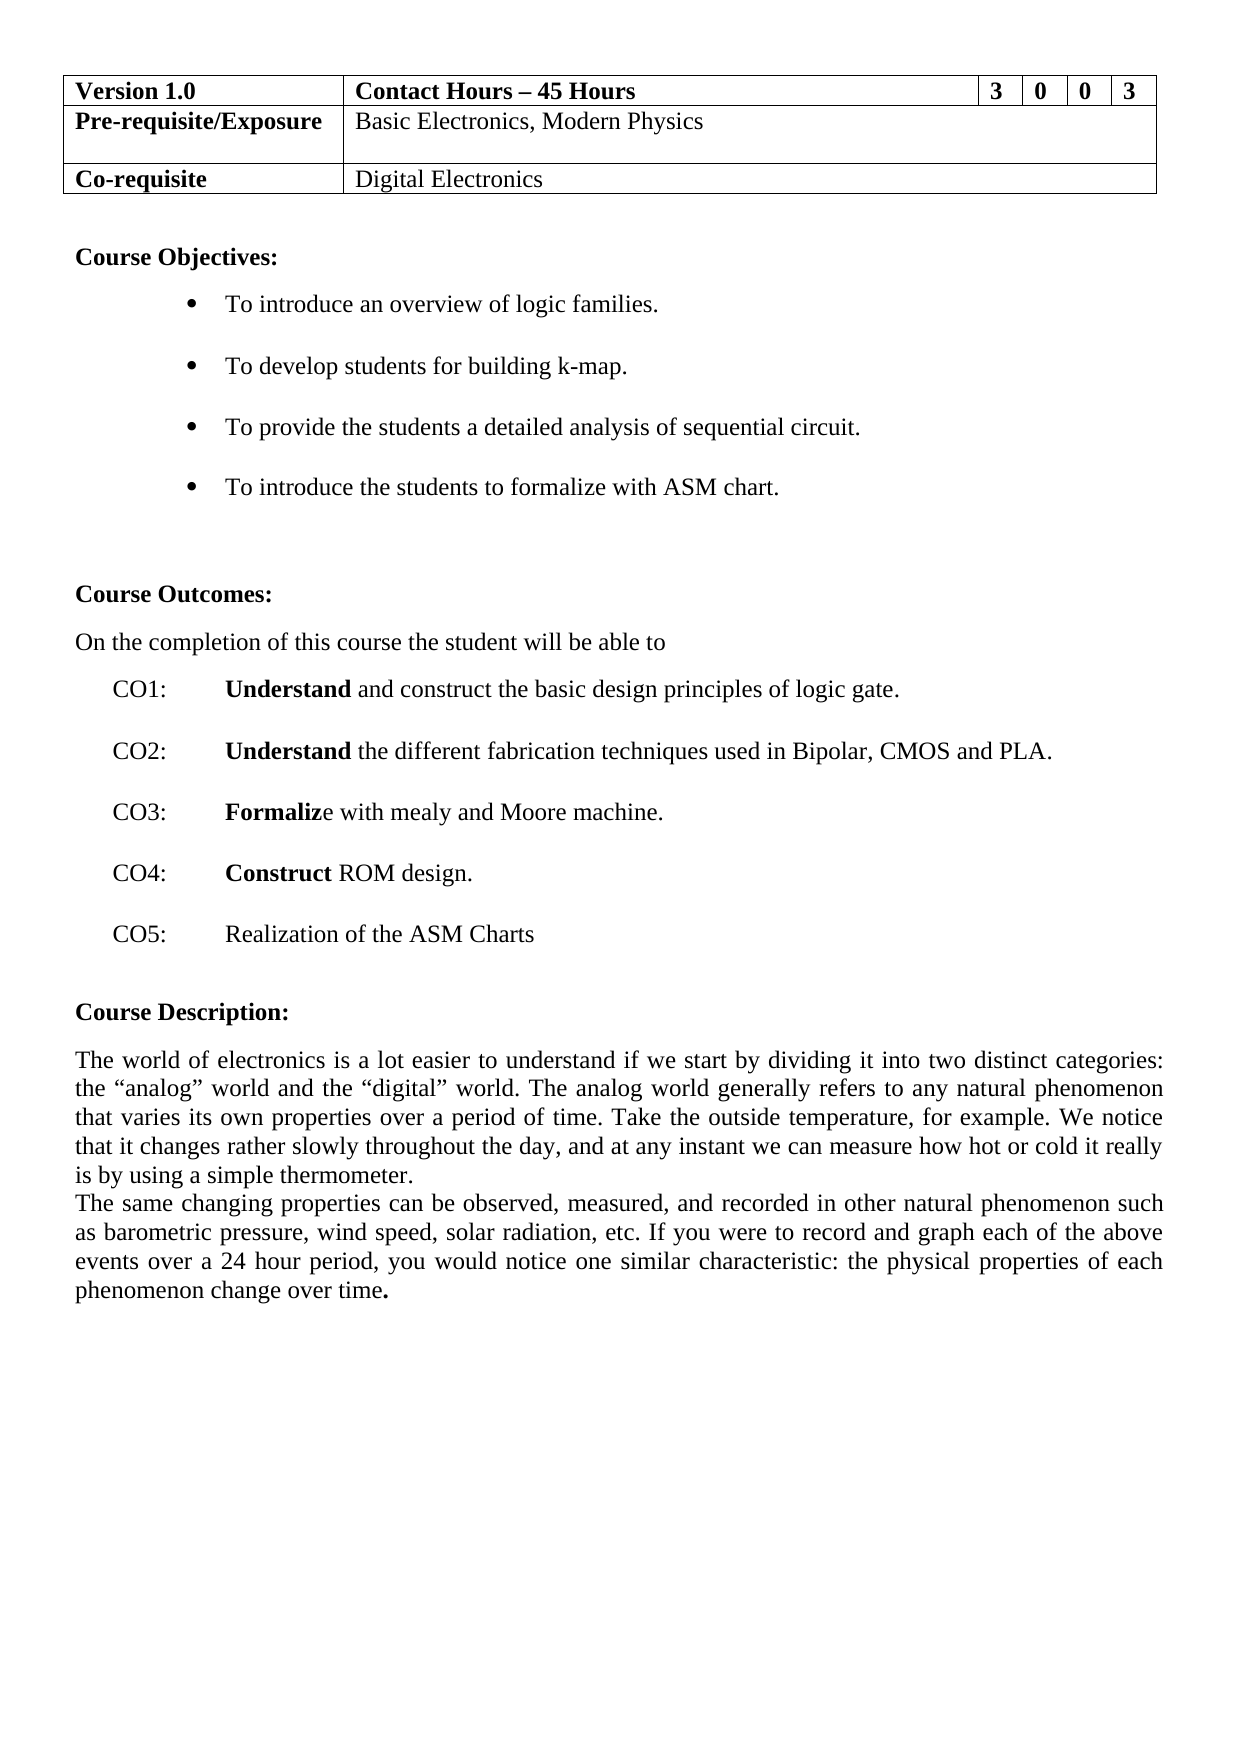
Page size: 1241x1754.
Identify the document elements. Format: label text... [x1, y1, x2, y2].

text The world of electronics is a lot easier to understand if we start by dividing it into two distinct categories: the “analog” world and the “digital” world. The analog world generally refers to any natural phenomenon that varies its own properties over a period of time. Take the outside temperature, for example. We notice that it changes rather slowly throughout the day, and at any instant we can measure how hot or cold it really is by using a simple thermometer. [75, 1045, 1165, 1188]
text On the completion of this course the student will be able to [75, 627, 1165, 656]
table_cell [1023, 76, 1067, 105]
text Course Objectives: [75, 242, 1165, 271]
list Formalize with mealy and Moore machine. [112, 797, 1165, 856]
list To introduce an overview of logic families. [187, 289, 1165, 348]
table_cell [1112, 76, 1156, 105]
list Understand the different fabrication techniques used in Bipolar, CMOS and PLA. [112, 736, 1165, 795]
list To introduce the students to formalize with ASM chart. [187, 472, 1165, 500]
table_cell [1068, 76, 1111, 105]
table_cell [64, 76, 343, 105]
list Construct ROM design. [112, 858, 1165, 917]
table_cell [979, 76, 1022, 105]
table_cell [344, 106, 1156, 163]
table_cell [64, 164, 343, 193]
list Understand and construct the basic design principles of logic gate. [112, 674, 1165, 733]
list To provide the students a detailed analysis of sequential circuit. [187, 412, 1165, 441]
list Realization of the ASM Charts [112, 919, 1165, 978]
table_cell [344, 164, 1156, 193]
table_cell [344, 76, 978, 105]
list To develop students for building k-map. [187, 351, 1165, 410]
text Course Outcomes: [75, 579, 1165, 608]
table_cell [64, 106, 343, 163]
text The same changing properties can be observed, measured, and recorded in other natural phenomenon such as barometric pressure, wind speed, solar radiation, etc. If you were to record and graph each of the above events over a 24 hour period, you would notice one similar characteristic: the physical properties of each phenomenon change over time. [75, 1188, 1165, 1303]
text Course Description: [75, 997, 1165, 1026]
